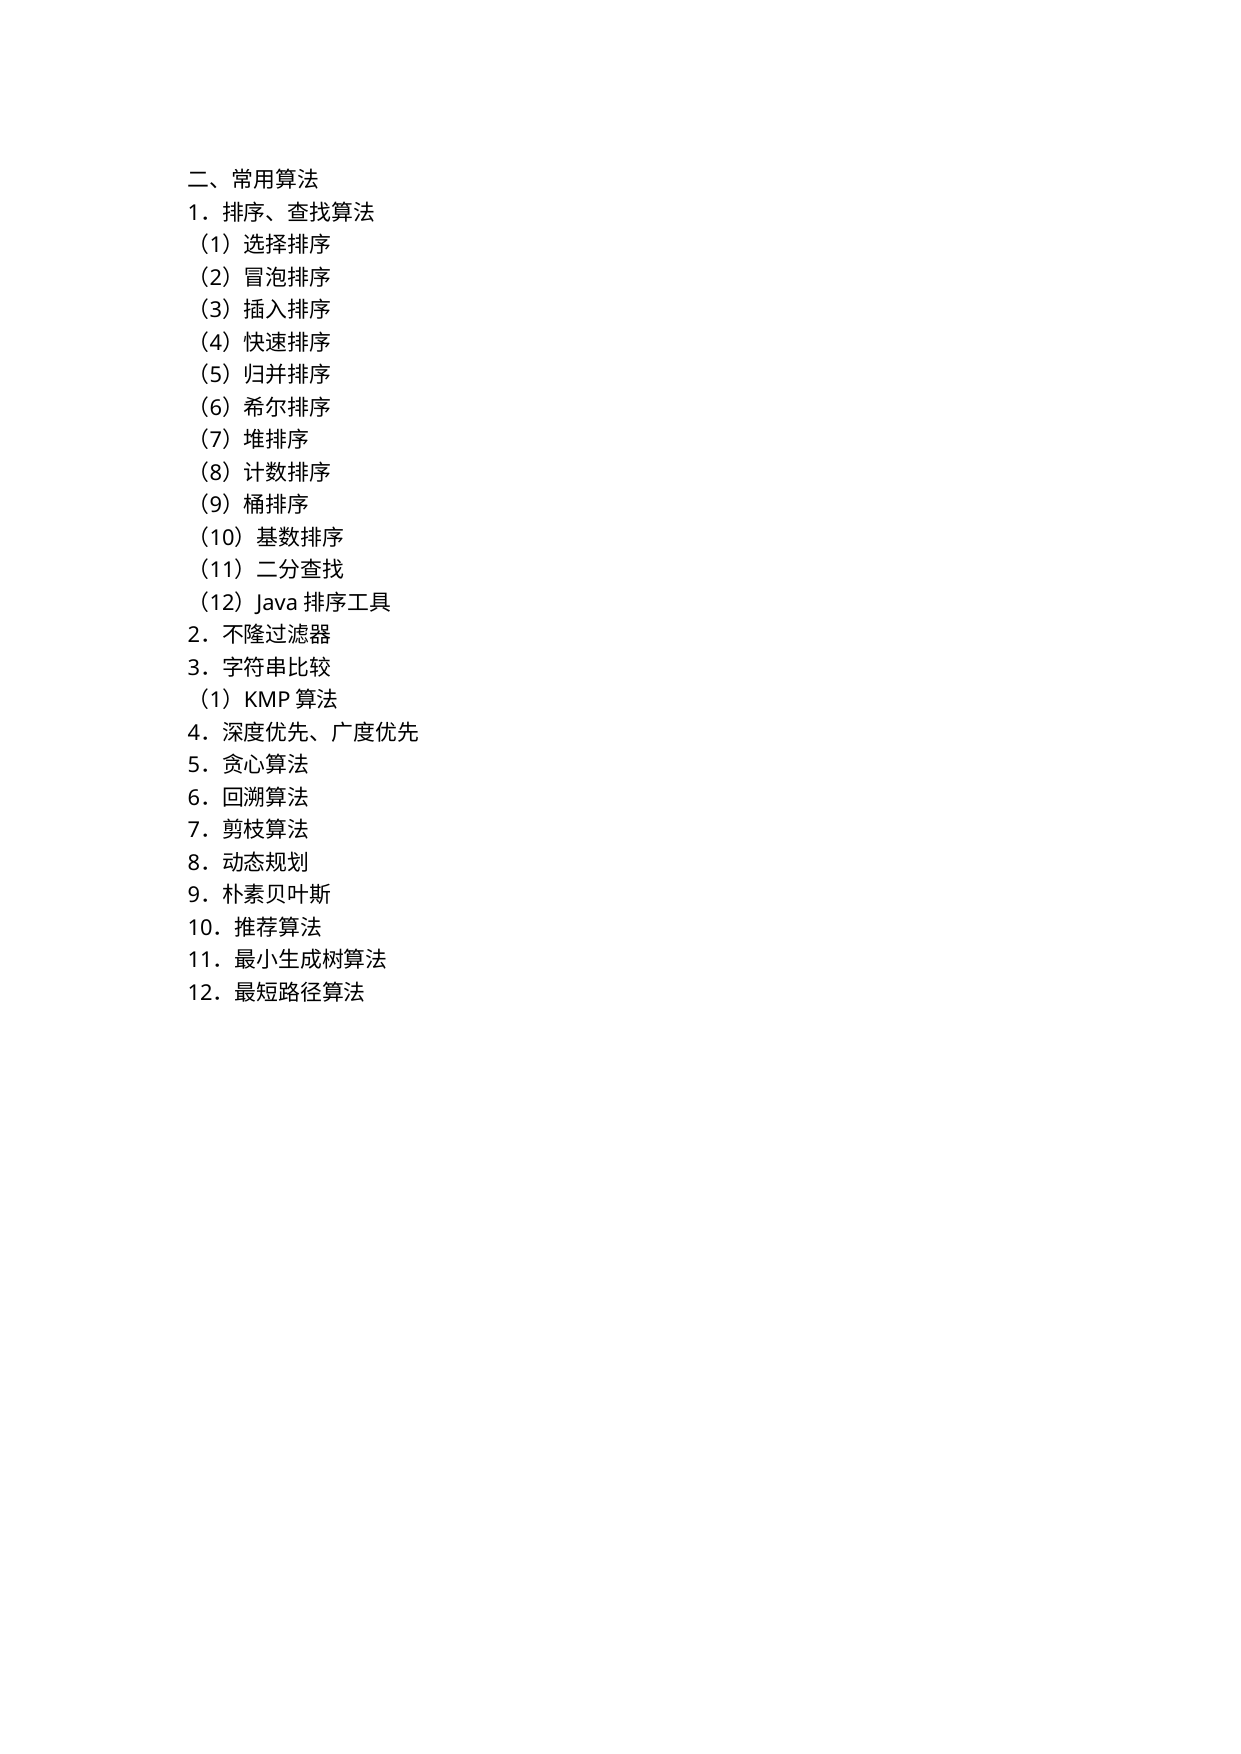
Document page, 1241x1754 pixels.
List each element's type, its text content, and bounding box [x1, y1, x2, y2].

list 堆排序 [187, 422, 1053, 454]
list 回溯算法 [187, 779, 1053, 812]
list 基数排序 [187, 519, 1053, 552]
list 剪枝算法 [187, 812, 1053, 844]
list 不隆过滤器 [187, 617, 1053, 649]
list 朴素贝叶斯 [187, 877, 1053, 909]
list 快速排序 [187, 324, 1053, 357]
list 希尔排序 [187, 389, 1053, 422]
list 深度优先、广度优先 [187, 714, 1053, 747]
list 计数排序 [187, 454, 1053, 487]
list 字符串比较 [187, 649, 1053, 682]
list 常用算法 [187, 162, 1053, 194]
list 推荐算法 [187, 909, 1053, 942]
list 冒泡排序 [187, 259, 1053, 292]
list 二分查找 [187, 552, 1053, 584]
list Java 排序工具 [187, 584, 1053, 617]
list 动态规划 [187, 844, 1053, 877]
list 最小生成树算法 [187, 942, 1053, 974]
list 贪心算法 [187, 747, 1053, 779]
list 归并排序 [187, 357, 1053, 389]
list 插入排序 [187, 292, 1053, 324]
list 桶排序 [187, 487, 1053, 519]
list 排序、查找算法 [187, 194, 1053, 227]
list 选择排序 [187, 227, 1053, 259]
list KMP算法 [187, 682, 1053, 714]
list 最短路径算法 [187, 974, 1053, 1007]
